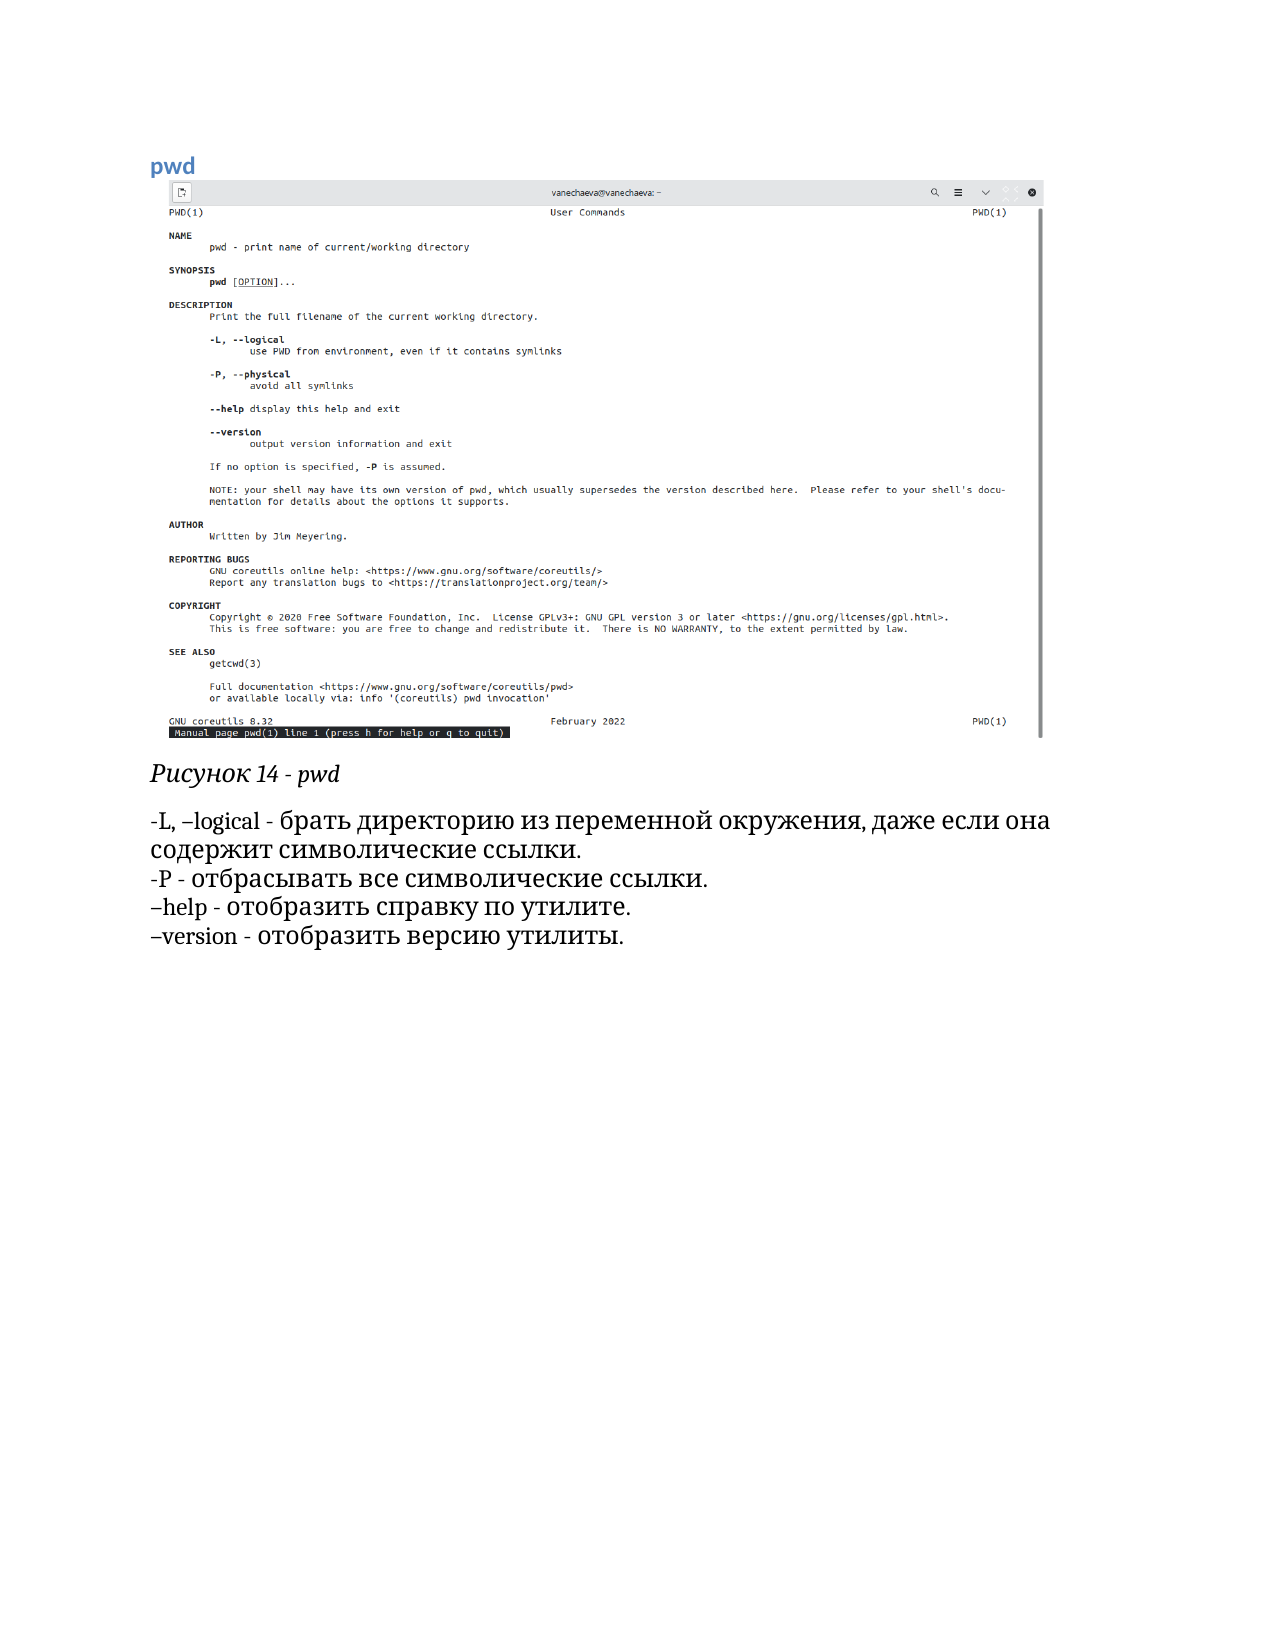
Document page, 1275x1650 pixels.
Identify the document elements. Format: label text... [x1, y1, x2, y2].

text Рисунок 14 - pwd [150, 759, 1125, 788]
picture [168, 180, 1044, 739]
subtitle pwd [150, 150, 1125, 181]
text -L, –logical - брать директорию из переменной окружения, даже если она содержит символические ссылки. -P - отбрасывать все символические ссылки. –help - отобразить справку по утилите. –version - отобразить версию утилиты. [150, 807, 1125, 951]
